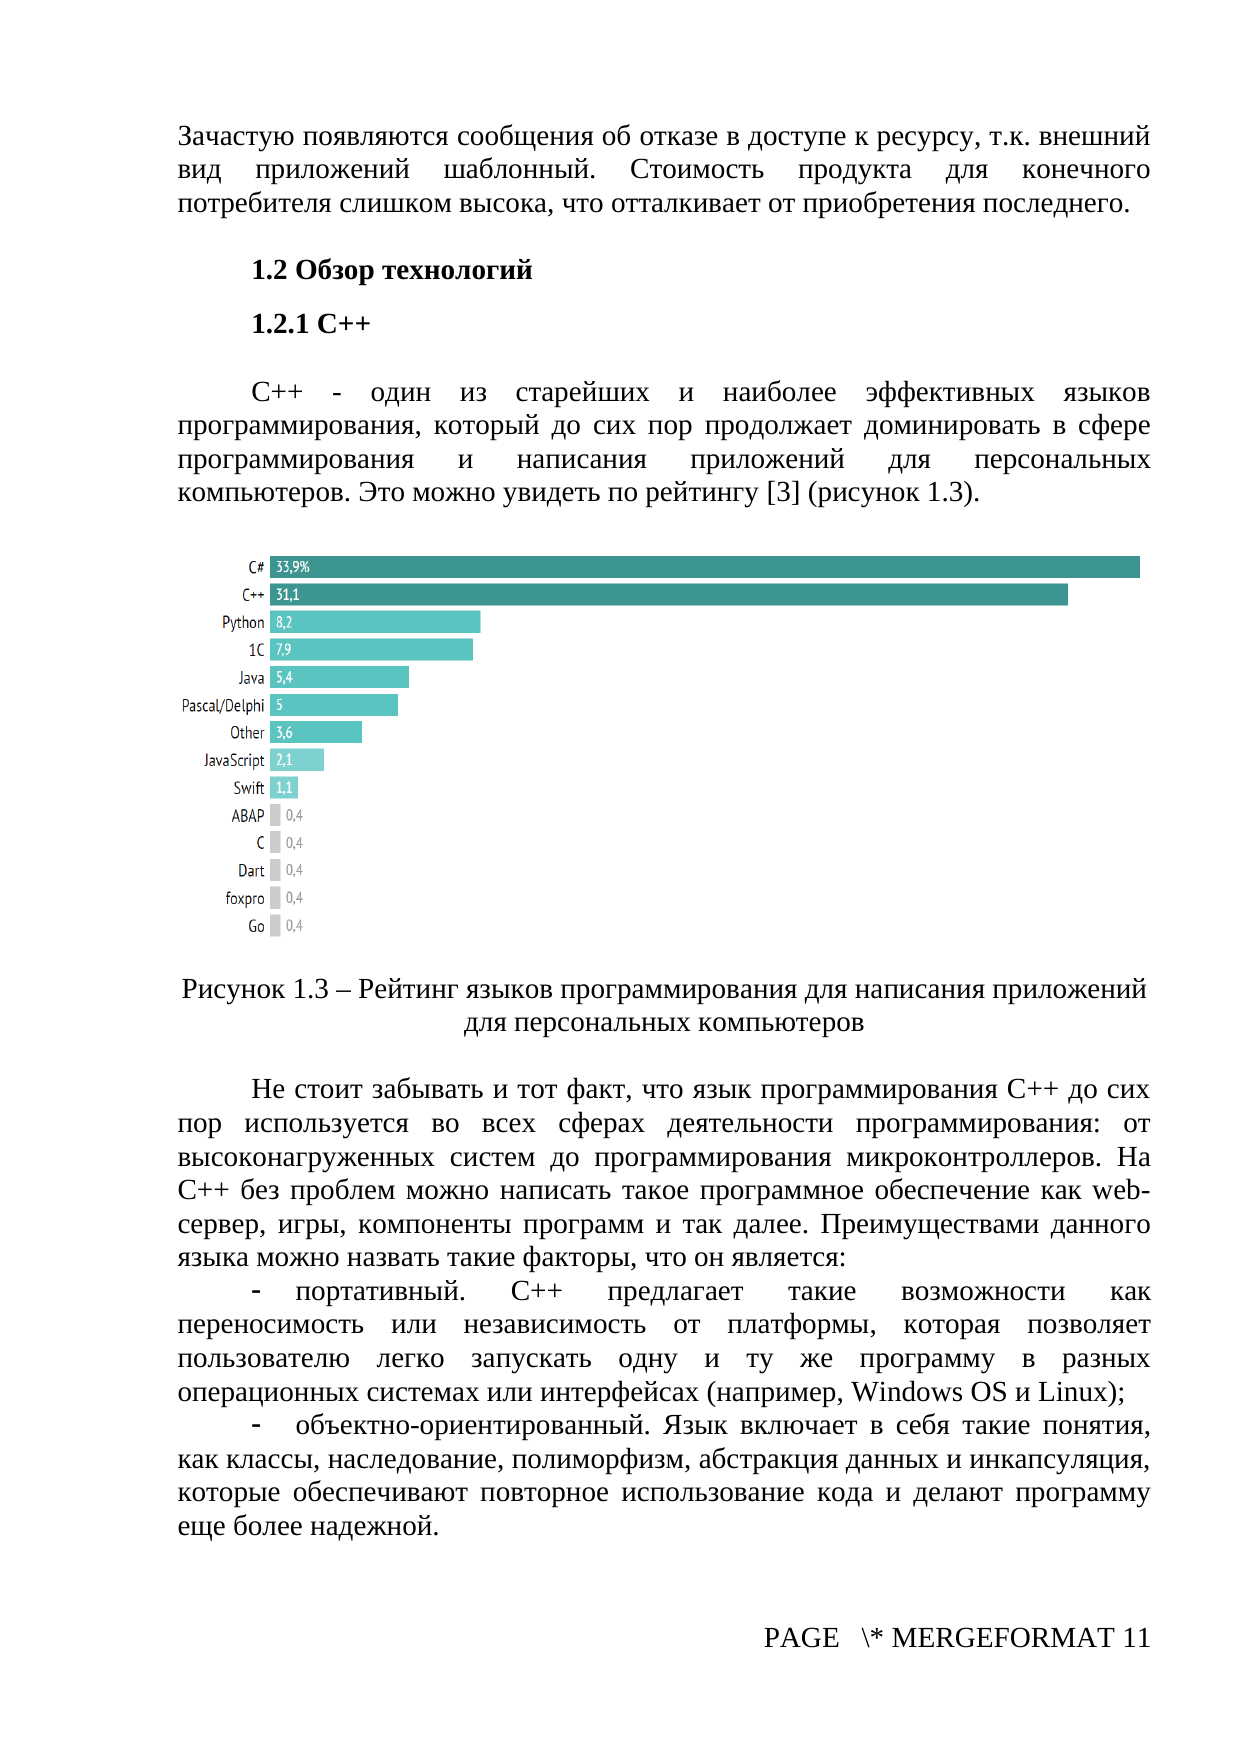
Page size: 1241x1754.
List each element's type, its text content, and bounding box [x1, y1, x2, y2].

subtitle 1.2 Обзор технологий [177, 252, 1152, 286]
list портативный. С++ предлагает такие возможности как переносимость или независимость от платформы, которая позволяет пользователю легко запускать одну и ту же программу в разных операционных системах или интерфейсах (например, Windows OS и Linux); [177, 1273, 1152, 1407]
list объектно-ориентированный. Язык включает в себя такие понятия, как классы, наследование, полиморфизм, абстракция данных и инкапсуляция, которые обеспечивают повторное использование кода и делают программу еще более надежной. [177, 1407, 1152, 1541]
subtitle 1.2.1 C++ [177, 307, 1152, 340]
picture [177, 541, 1152, 938]
text Не стоит забывать и тот факт, что язык программирования C++ до сих пор используется во всех сферах деятельности программирования: от высоконагруженных систем до программирования микроконтроллеров. На С++ без проблем можно написать такое программное обеспечение как web-сервер, игры, компоненты программ и так далее. Преимуществами данного языка можно назвать такие факторы, что он является: [177, 1072, 1152, 1273]
text Рисунок 1.3 – Рейтинг языков программирования для написания приложений для персональных компьютеров [177, 971, 1152, 1038]
text C++ - один из старейших и наиболее эффективных языков программирования, который до сих пор продолжает доминировать в сфере программирования и написания приложений для персональных компьютеров. Это можно увидеть по рейтингу [3] (рисунок 1.3). [177, 374, 1152, 508]
